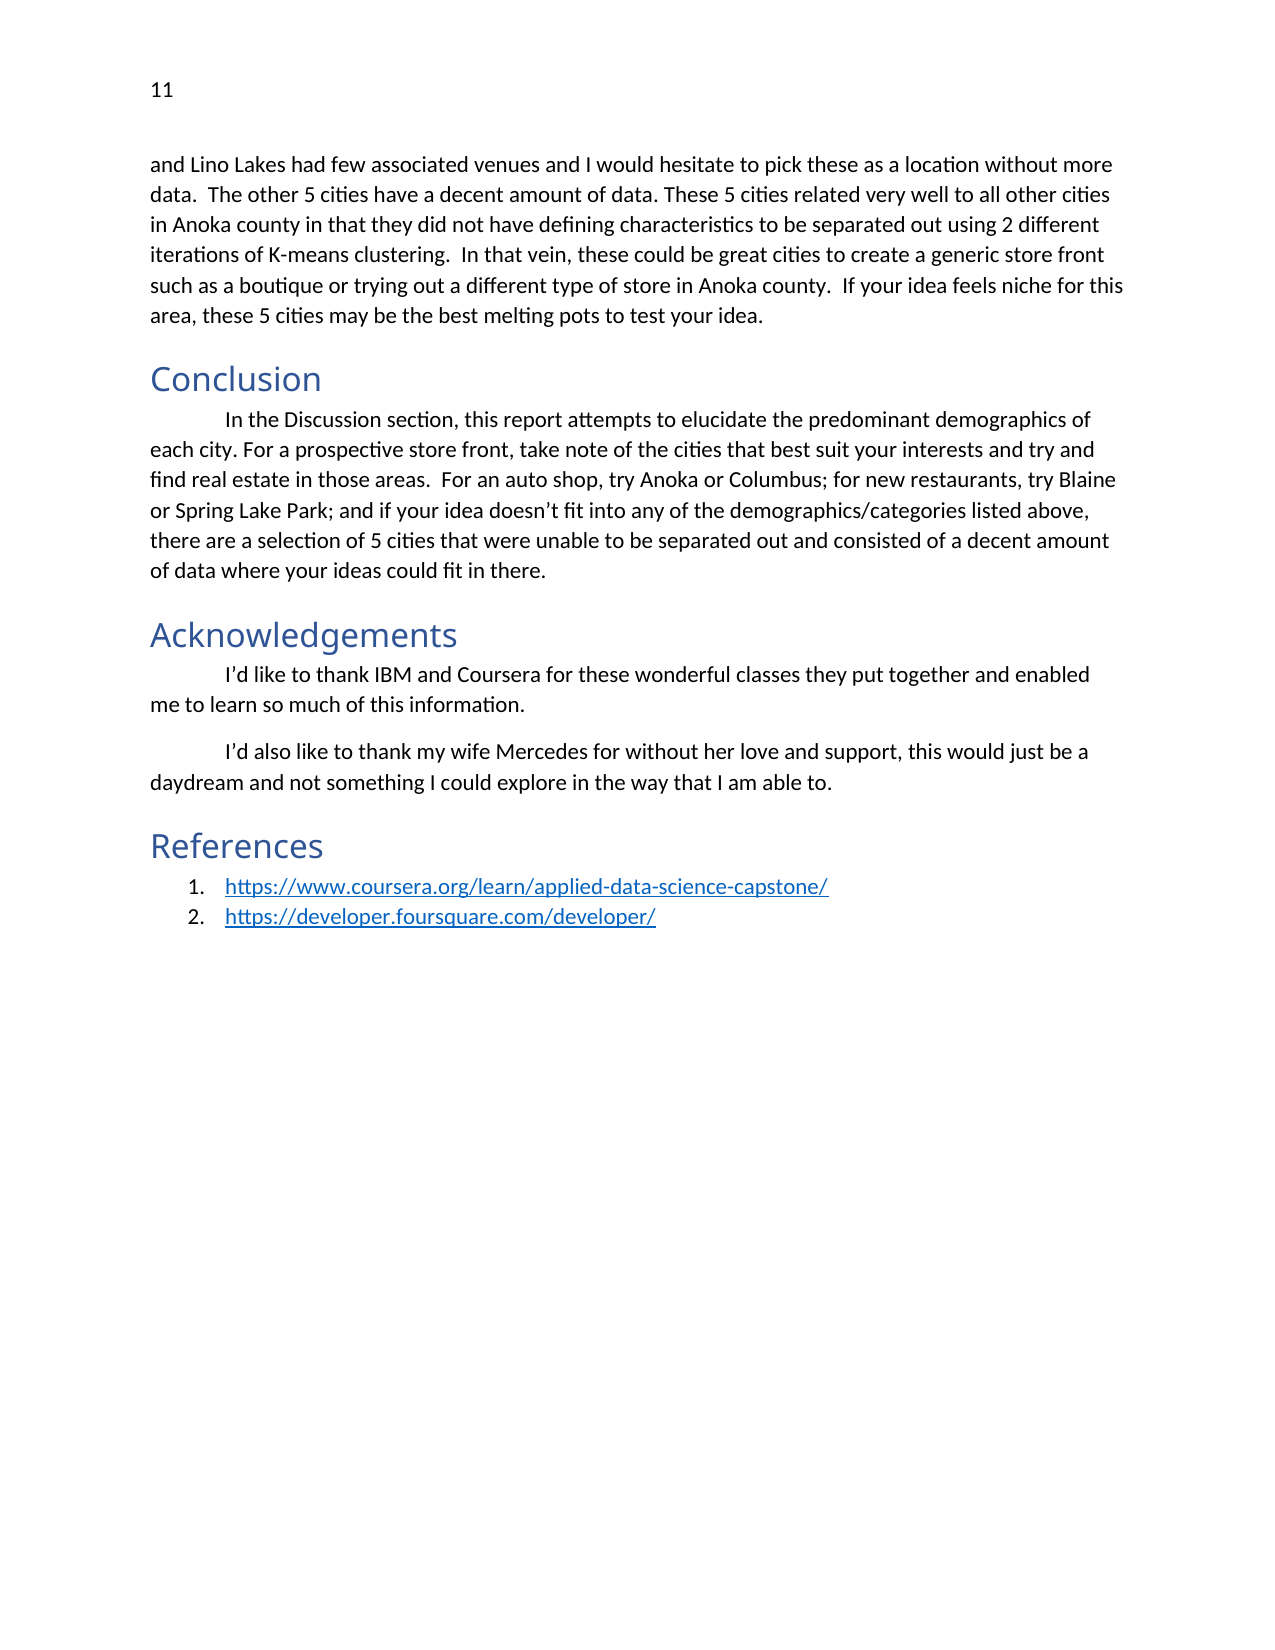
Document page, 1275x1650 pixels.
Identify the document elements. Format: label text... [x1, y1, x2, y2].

text I’d like to thank IBM and Coursera for these wonderful classes they put together and enabled me to learn so much of this information. [150, 660, 1125, 719]
text In the Discussion section, this report attempts to elucidate the predominant demographics of each city. For a prospective store front, take note of the cities that best suit your interests and try and find real estate in those areas. For an auto shop, try Anoka or Columbus; for new restaurants, try Blaine or Spring Lake Park; and if your idea doesn’t fit into any of the demographics/categories listed above, there are a selection of 5 cities that were unable to be separated out and consisted of a decent amount of data where your ideas could fit in there. [150, 405, 1125, 584]
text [150, 150, 1125, 329]
list https://developer.foursquare.com/developer/ [187, 902, 1125, 930]
subtitle Acknowledgements [150, 611, 1125, 657]
subtitle Conclusion [150, 356, 1125, 402]
list https://www.coursera.org/learn/applied-data-science-capstone/ [187, 872, 1125, 900]
text I’d also like to thank my wife Mercedes for without her love and support, this would just be a daydream and not something I could explore in the way that I am able to. [150, 737, 1125, 796]
subtitle References [150, 823, 1125, 868]
